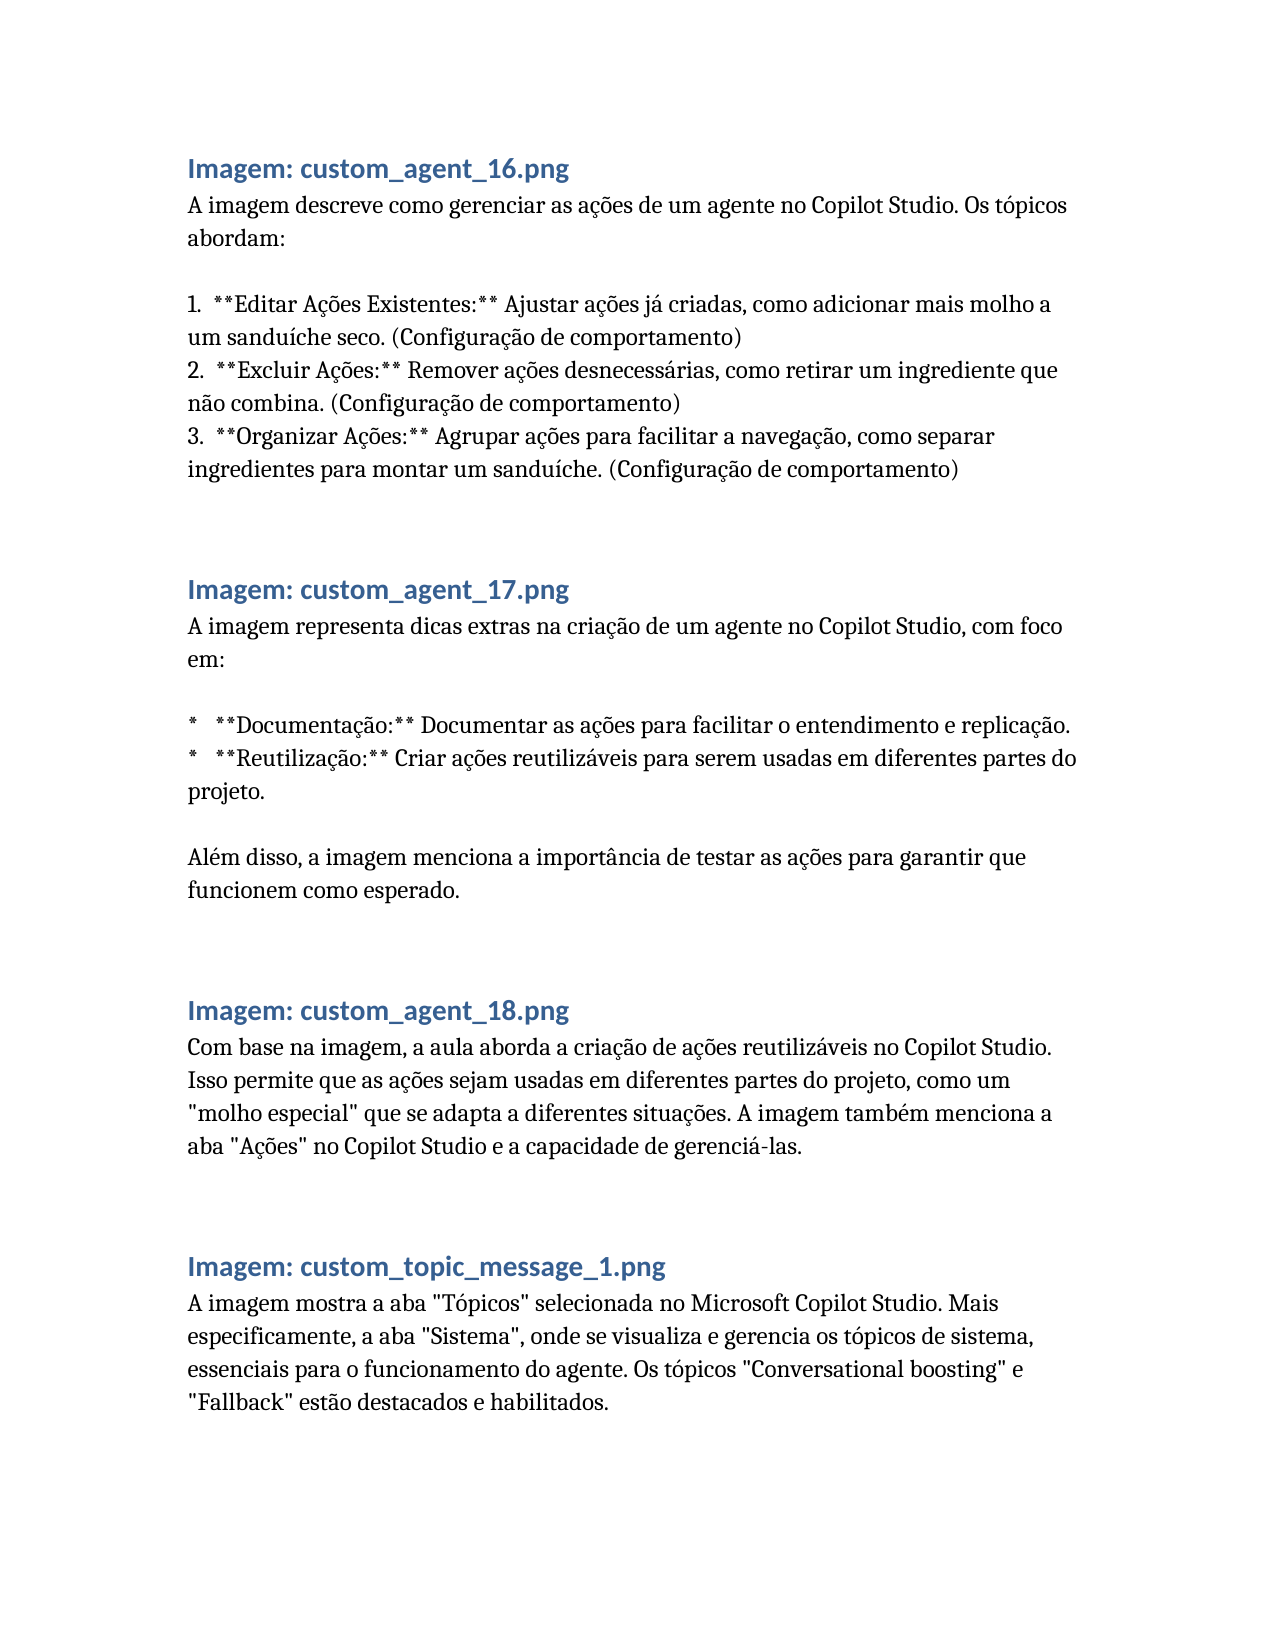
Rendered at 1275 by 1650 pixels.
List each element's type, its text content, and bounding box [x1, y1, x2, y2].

subtitle Imagem: custom_agent_18.png [187, 992, 1087, 1028]
subtitle Imagem: custom_agent_16.png [187, 150, 1087, 186]
text A imagem representa dicas extras na criação de um agente no Copilot Studio, com foco em: * **Documentação:** Documentar as ações para facilitar o entendimento e replicação. * **Reutilização:** Criar ações reutilizáveis para serem usadas em diferentes partes do projeto. Além disso, a imagem menciona a importância de testar as ações para garantir que funcionem como esperado. [187, 612, 1087, 938]
subtitle Imagem: custom_topic_message_1.png [187, 1248, 1087, 1284]
text A imagem mostra a aba "Tópicos" selecionada no Microsoft Copilot Studio. Mais especificamente, a aba "Sistema", onde se visualiza e gerencia os tópicos de sistema, essenciais para o funcionamento do agente. Os tópicos "Conversational boosting" e "Fallback" estão destacados e habilitados. [187, 1289, 1087, 1417]
text Com base na imagem, a aula aborda a criação de ações reutilizáveis no Copilot Studio. Isso permite que as ações sejam usadas em diferentes partes do projeto, como um "molho especial" que se adapta a diferentes situações. A imagem também menciona a aba "Ações" no Copilot Studio e a capacidade de gerenciá-las. [187, 1033, 1087, 1194]
text A imagem descreve como gerenciar as ações de um agente no Copilot Studio. Os tópicos abordam: 1. **Editar Ações Existentes:** Ajustar ações já criadas, como adicionar mais molho a um sanduíche seco. (Configuração de comportamento) 2. **Excluir Ações:** Remover ações desnecessárias, como retirar um ingrediente que não combina. (Configuração de comportamento) 3. **Organizar Ações:** Agrupar ações para facilitar a navegação, como separar ingredientes para montar um sanduíche. (Configuração de comportamento) [187, 191, 1087, 517]
subtitle Imagem: custom_agent_17.png [187, 571, 1087, 607]
